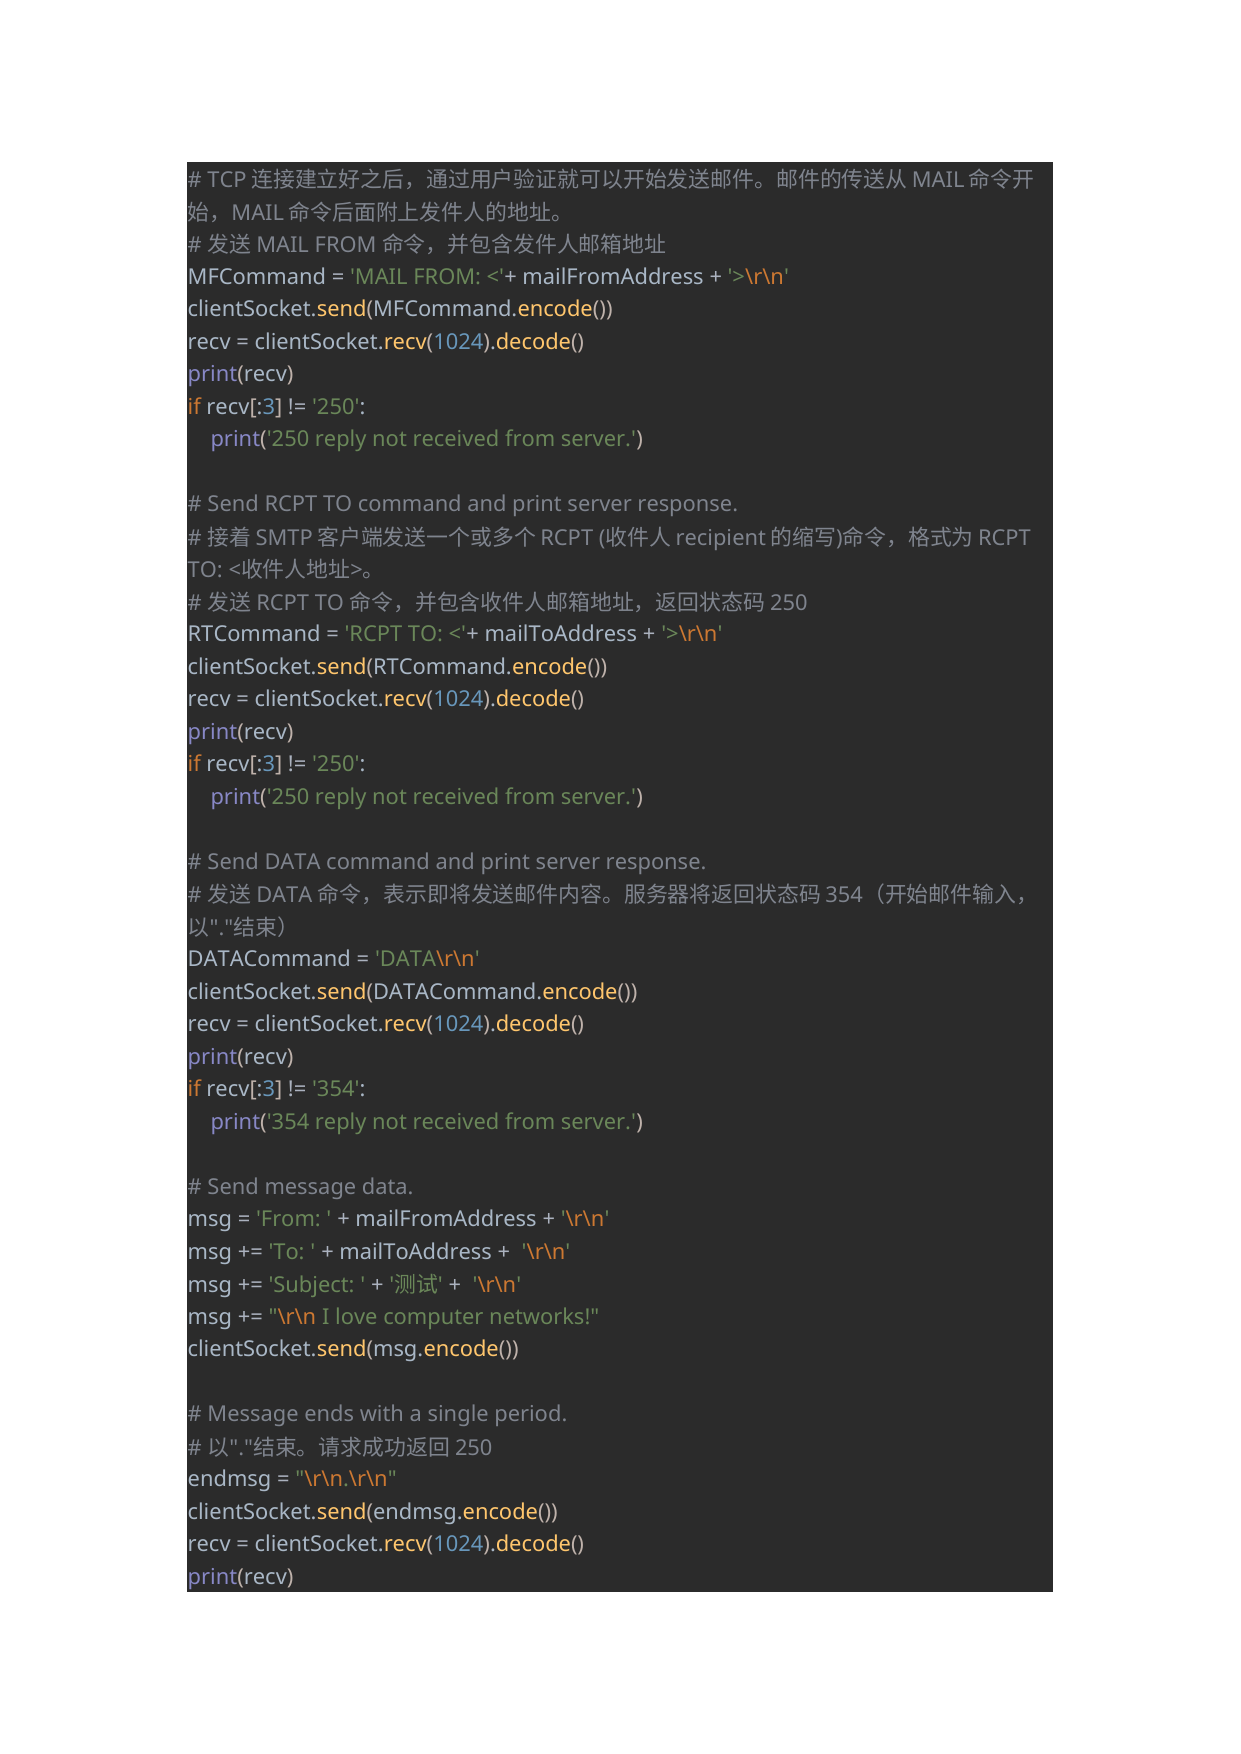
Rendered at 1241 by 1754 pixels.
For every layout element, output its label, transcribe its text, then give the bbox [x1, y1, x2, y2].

text recv = clientSocket.recv(1024).decode() [187, 1007, 1053, 1039]
text # Send message data. [187, 1169, 1053, 1202]
text msg += 'Subject: ' + '测试' + '\r\n' [187, 1267, 1053, 1299]
text clientSocket.send(RTCommand.encode()) [187, 649, 1053, 682]
text # Message ends with a single period. [187, 1397, 1053, 1429]
text MFCommand = 'MAIL FROM: <'+ mailFromAddress + '>\r\n' [187, 259, 1053, 292]
text if recv[:3] != '354': [187, 1072, 1053, 1104]
text # 接着SMTP客户端发送一个或多个RCPT (收件人recipient的缩写)命令，格式为RCPT TO: <收件人地址>。 [187, 519, 1053, 584]
text recv = clientSocket.recv(1024).decode() [187, 324, 1053, 357]
text # Send DATA command and print server response. [187, 844, 1053, 877]
text # 发送 RCPT TO 命令，并包含收件人邮箱地址，返回状态码 250 [187, 584, 1053, 617]
text recv = clientSocket.recv(1024).decode() [187, 682, 1053, 714]
text endmsg = "\r\n.\r\n" [187, 1462, 1053, 1494]
text print('354 reply not received from server.') [187, 1104, 1053, 1137]
text # 发送 MAIL FROM 命令，并包含发件人邮箱地址 [187, 227, 1053, 259]
text DATACommand = 'DATA\r\n' [187, 942, 1053, 974]
text msg = 'From: ' + mailFromAddress + '\r\n' [187, 1202, 1053, 1234]
text clientSocket.send(msg.encode()) [187, 1332, 1053, 1364]
text recv = clientSocket.recv(1024).decode() [187, 1527, 1053, 1559]
text msg += "\r\n I love computer networks!" [187, 1299, 1053, 1332]
text print(recv) [187, 357, 1053, 389]
text print('250 reply not received from server.') [187, 422, 1053, 454]
text print(recv) [187, 1559, 1053, 1592]
text RTCommand = 'RCPT TO: <'+ mailToAddress + '>\r\n' [187, 617, 1053, 649]
text print(recv) [187, 714, 1053, 747]
text if recv[:3] != '250': [187, 389, 1053, 422]
text print('250 reply not received from server.') [187, 779, 1053, 812]
text # TCP连接建立好之后，通过用户验证就可以开始发送邮件。邮件的传送从MAIL命令开始，MAIL命令后面附上发件人的地址。 [187, 162, 1053, 227]
text clientSocket.send(DATACommand.encode()) [187, 974, 1053, 1007]
text # Send RCPT TO command and print server response. [187, 487, 1053, 519]
text print(recv) [187, 1039, 1053, 1072]
text if recv[:3] != '250': [187, 747, 1053, 779]
text msg += 'To: ' + mailToAddress + '\r\n' [187, 1234, 1053, 1267]
text clientSocket.send(endmsg.encode()) [187, 1494, 1053, 1527]
text # 以"."结束。请求成功返回 250 [187, 1429, 1053, 1462]
text clientSocket.send(MFCommand.encode()) [187, 292, 1053, 324]
text # 发送 DATA 命令，表示即将发送邮件内容。服务器将返回状态码354（开始邮件输入，以"."结束） [187, 877, 1053, 942]
